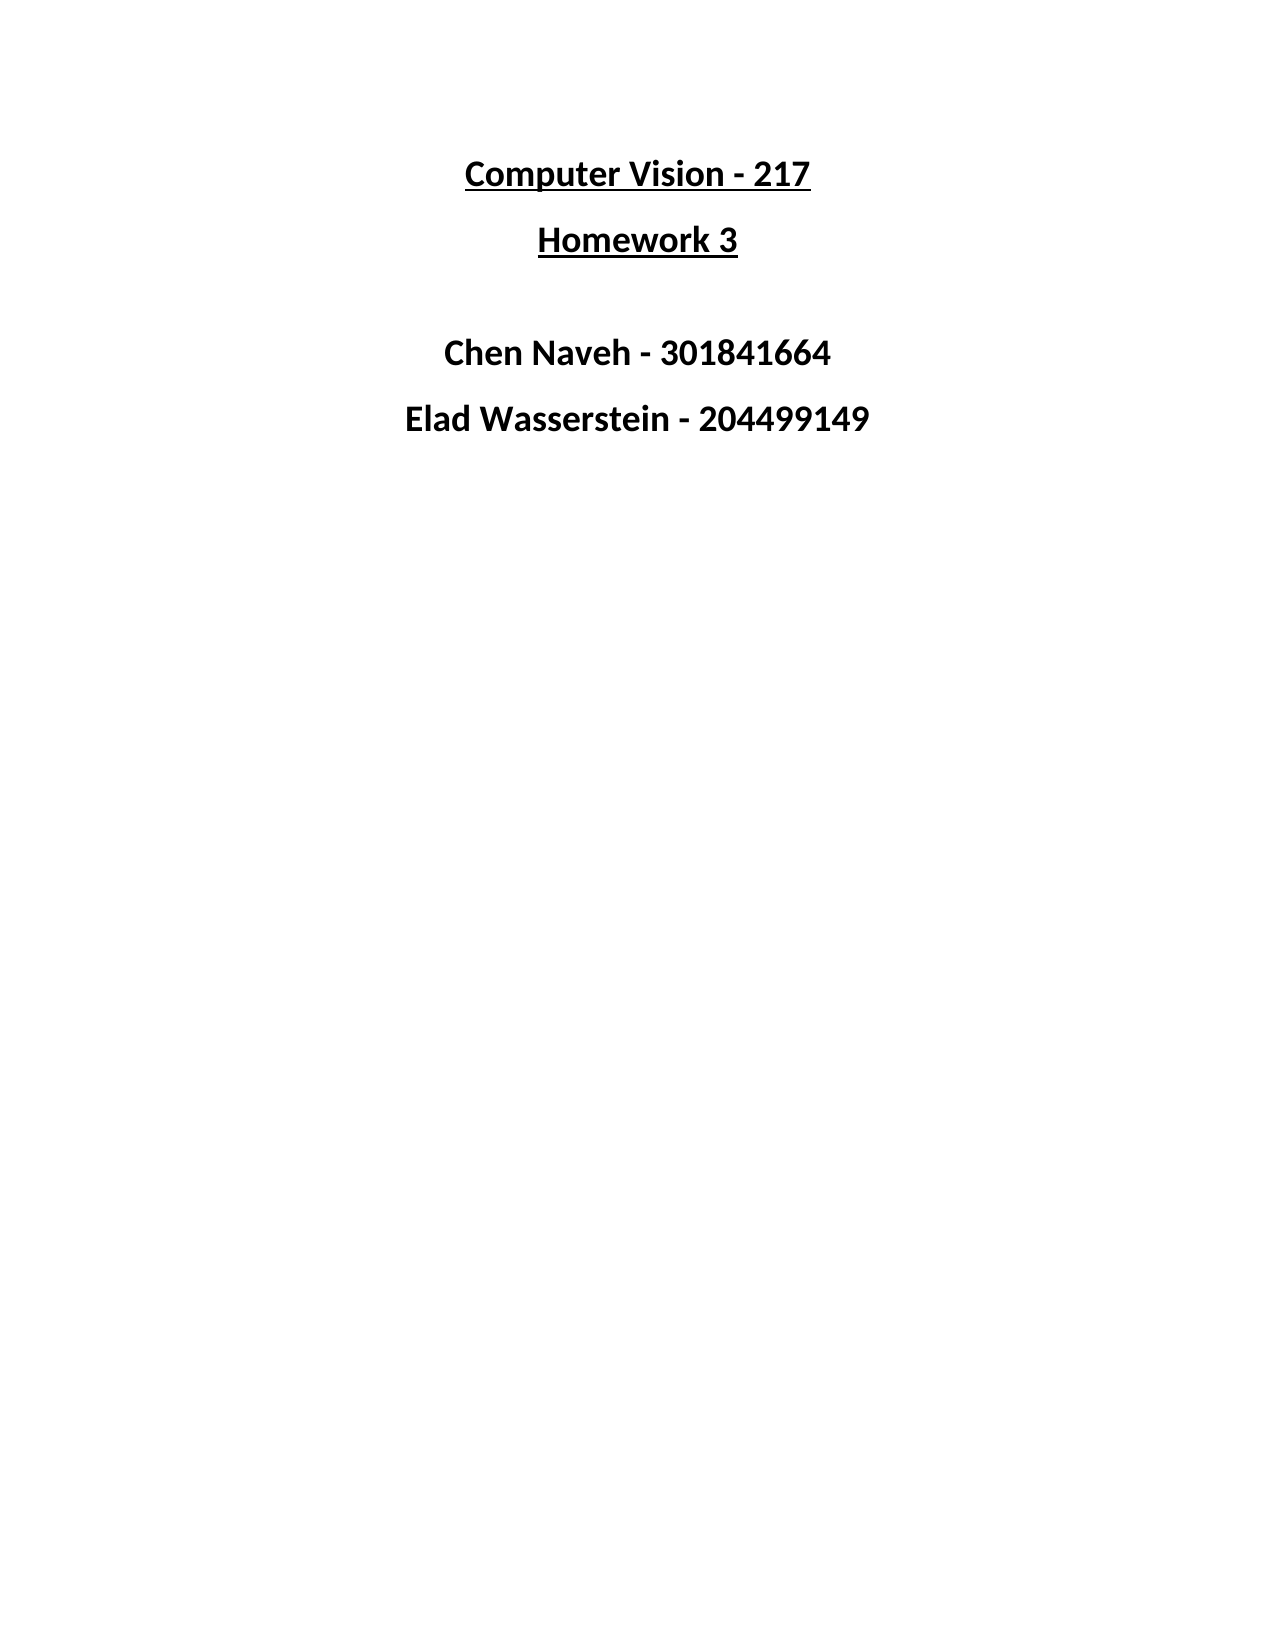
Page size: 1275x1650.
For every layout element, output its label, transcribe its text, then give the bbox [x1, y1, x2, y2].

text Computer Vision - 217 [187, 150, 1087, 196]
text Chen Naveh - 301841664 [187, 329, 1087, 375]
text Elad Wasserstein - 204499149 [187, 395, 1087, 441]
text Homework 3 [187, 216, 1087, 262]
